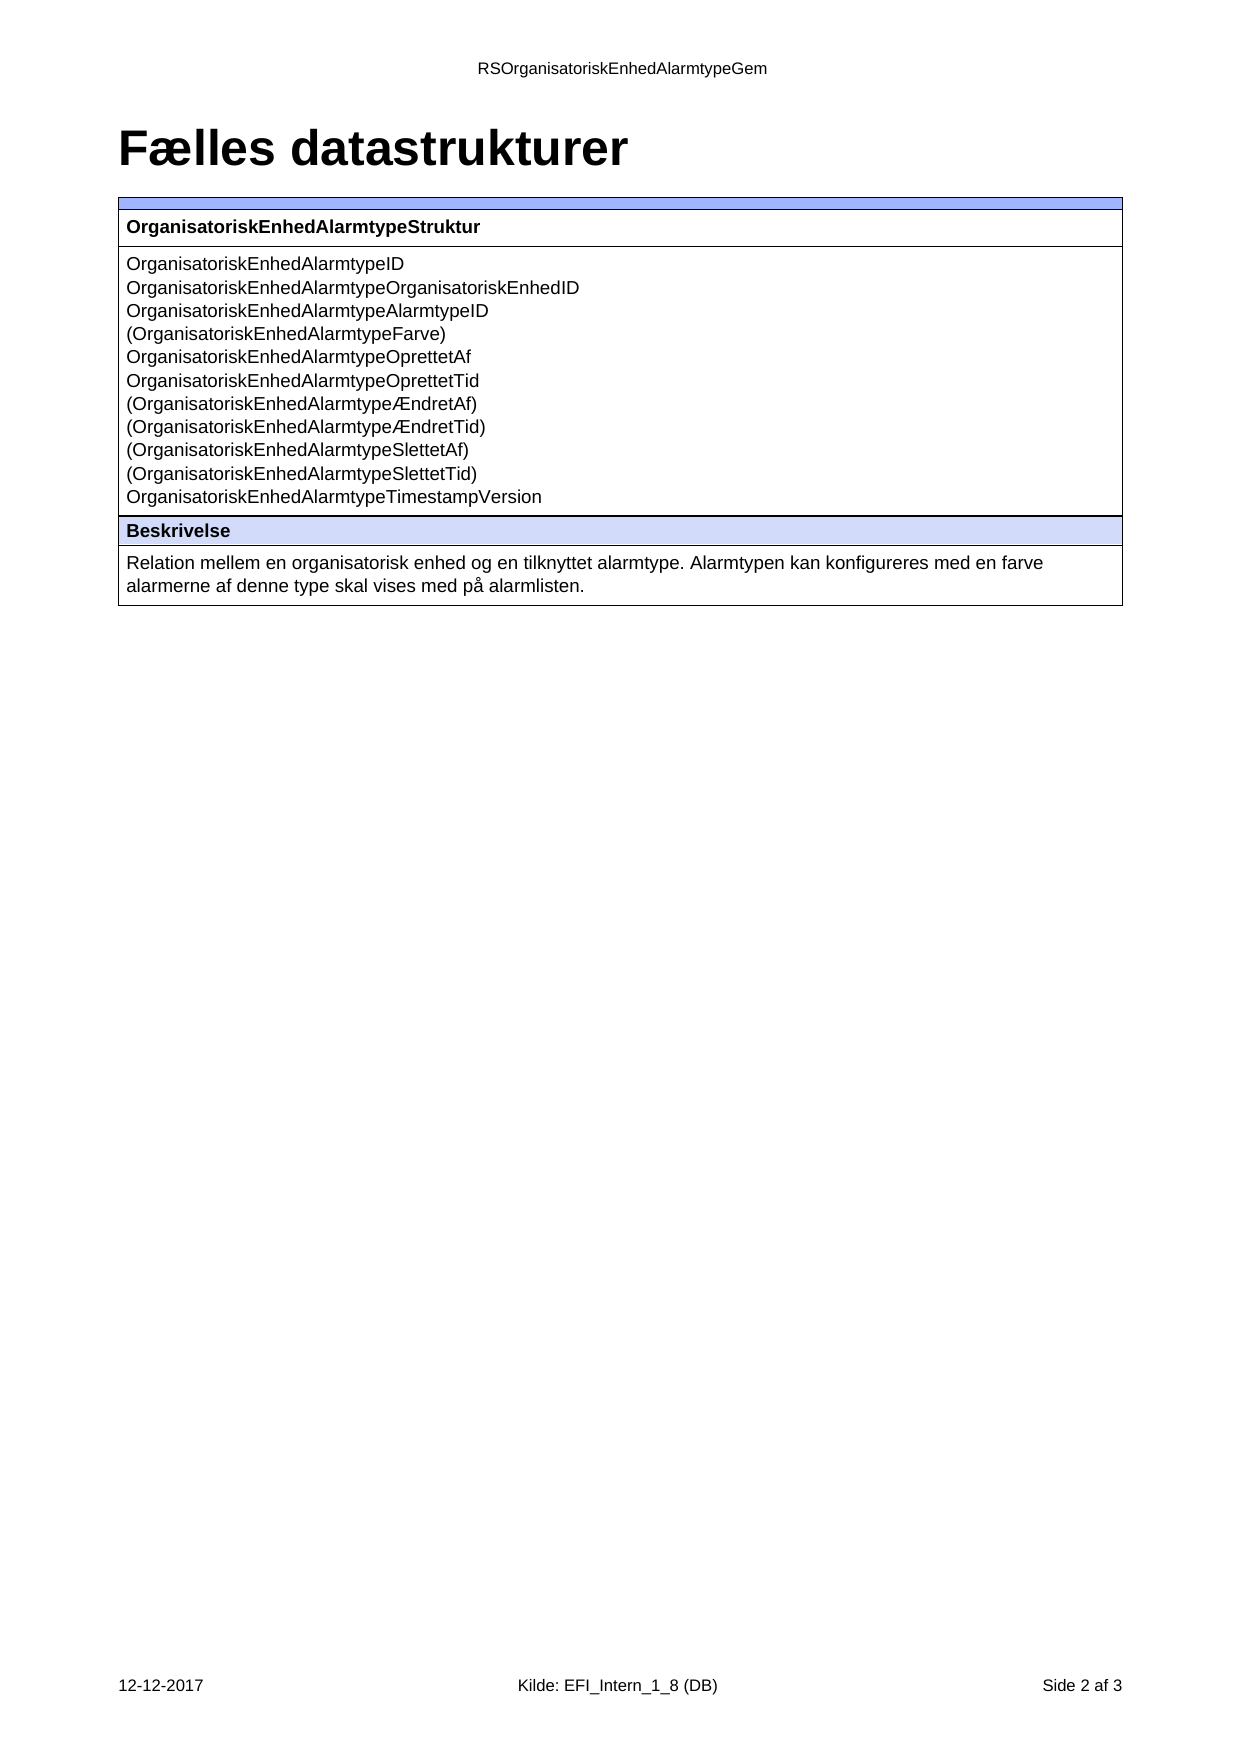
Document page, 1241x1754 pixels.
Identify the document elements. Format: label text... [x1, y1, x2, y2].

title Fælles datastrukturer [118, 118, 1122, 176]
table_header [119, 198, 1122, 209]
table_cell Beskrivelse [119, 517, 1122, 544]
table_cell OrganisatoriskEnhedAlarmtypeStruktur [119, 210, 1122, 246]
table_cell Relation mellem en organisatorisk enhed og en tilknyttet alarmtype. Alarmtypen kan konfigureres med en farve alarmerne af denne type skal vises med på alarmlisten. [119, 546, 1122, 605]
table_cell OrganisatoriskEnhedAlarmtypeID OrganisatoriskEnhedAlarmtypeOrganisatoriskEnhedID OrganisatoriskEnhedAlarmtypeAlarmtypeID (OrganisatoriskEnhedAlarmtypeFarve) OrganisatoriskEnhedAlarmtypeOprettetAf OrganisatoriskEnhedAlarmtypeOprettetTid (OrganisatoriskEnhedAlarmtypeÆndretAf) (OrganisatoriskEnhedAlarmtypeÆndretTid) (OrganisatoriskEnhedAlarmtypeSlettetAf) (OrganisatoriskEnhedAlarmtypeSlettetTid) OrganisatoriskEnhedAlarmtypeTimestampVersion [119, 247, 1122, 515]
